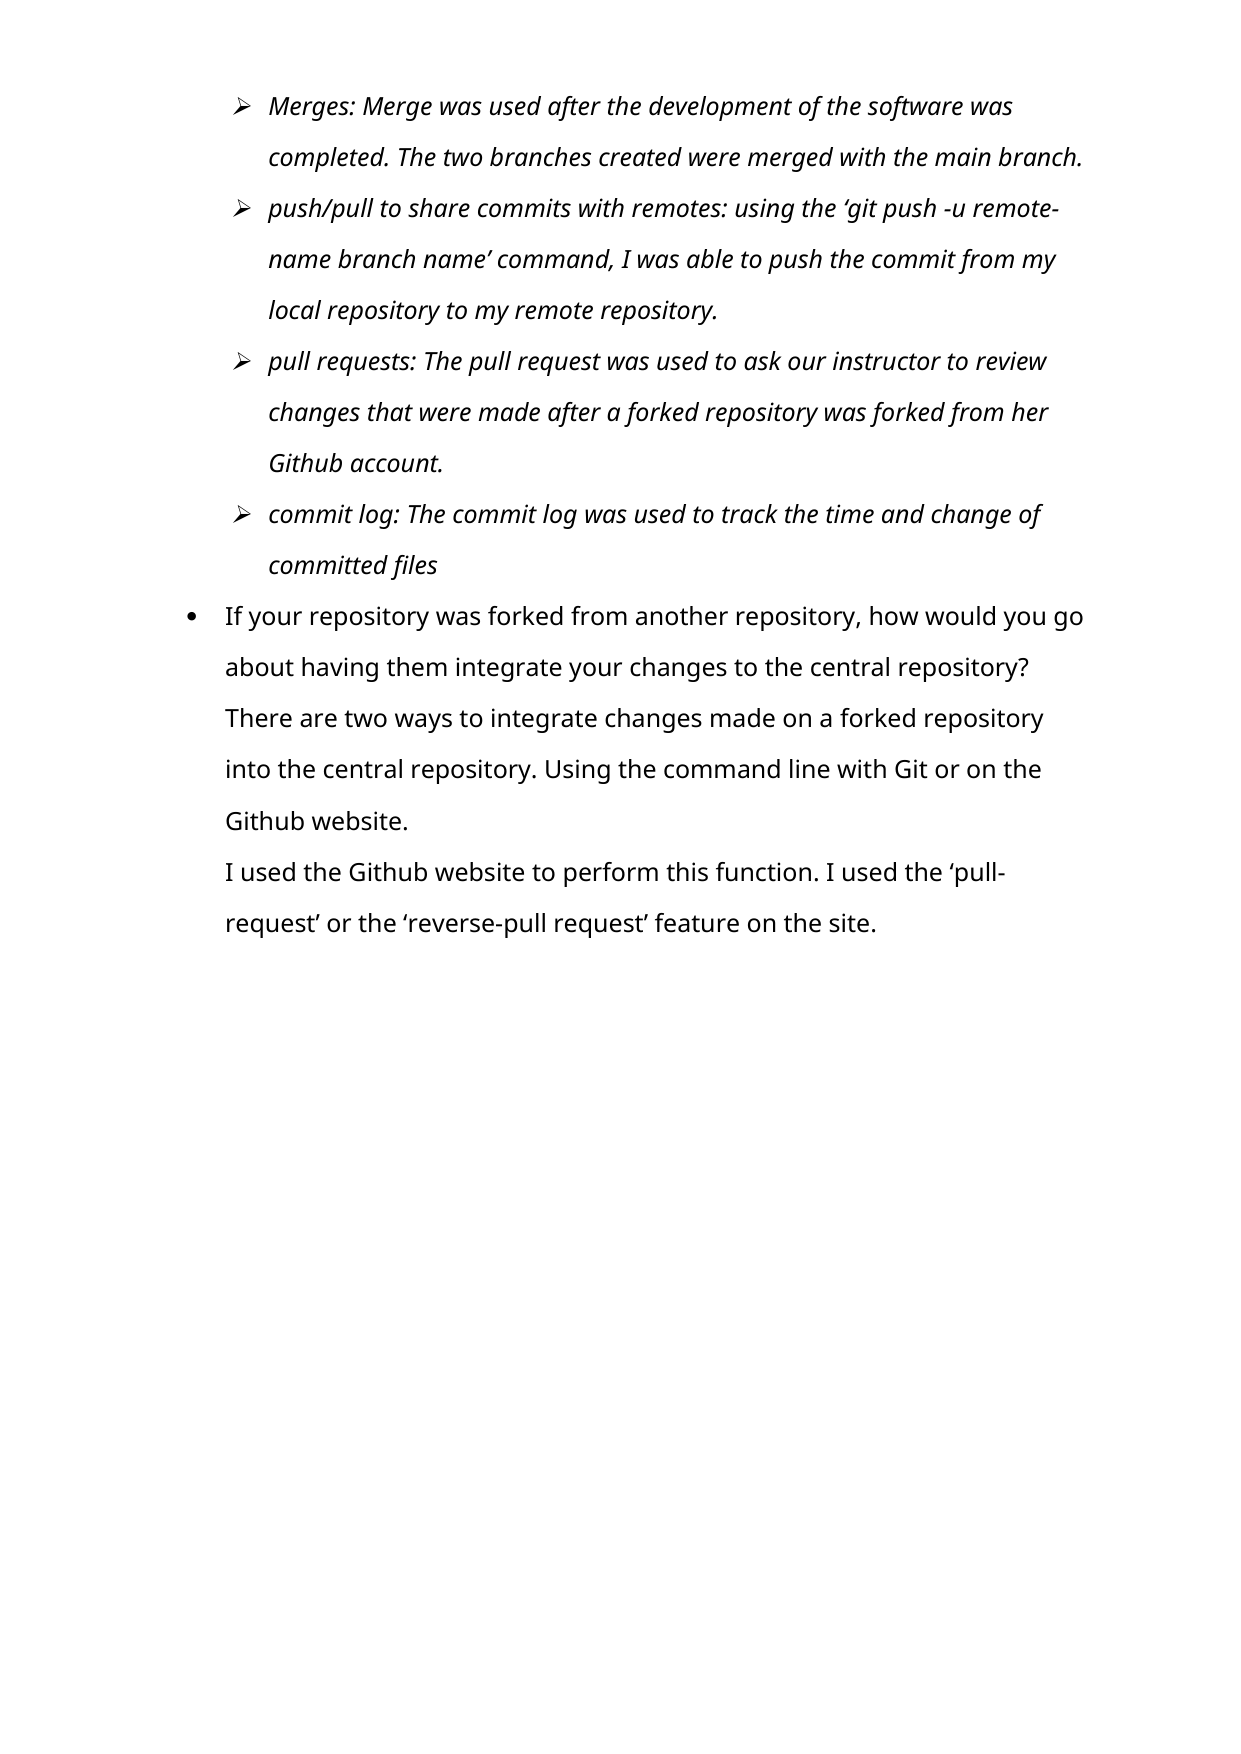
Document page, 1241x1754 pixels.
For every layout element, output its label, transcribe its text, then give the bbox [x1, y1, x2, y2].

list push/pull to share commits with remotes: using the ‘git push -u remote-name branch name’ command, I was able to push the commit from my local repository to my remote repository. [231, 191, 1090, 327]
list I used the Github website to perform this function. I used the ‘pull-request’ or the ‘reverse-pull request’ feature on the site. [225, 854, 1090, 939]
list If your repository was forked from another repository, how would you go about having them integrate your changes to the central repository? [187, 599, 1090, 684]
list There are two ways to integrate changes made on a forked repository into the central repository. Using the command line with Git or on the Github website. [225, 701, 1090, 837]
list pull requests: The pull request was used to ask our instructor to review changes that were made after a forked repository was forked from her Github account. [231, 344, 1090, 480]
list commit log: The commit log was used to track the time and change of committed files [231, 497, 1090, 582]
list Merges: Merge was used after the development of the software was completed. The two branches created were merged with the main branch. [231, 89, 1090, 174]
